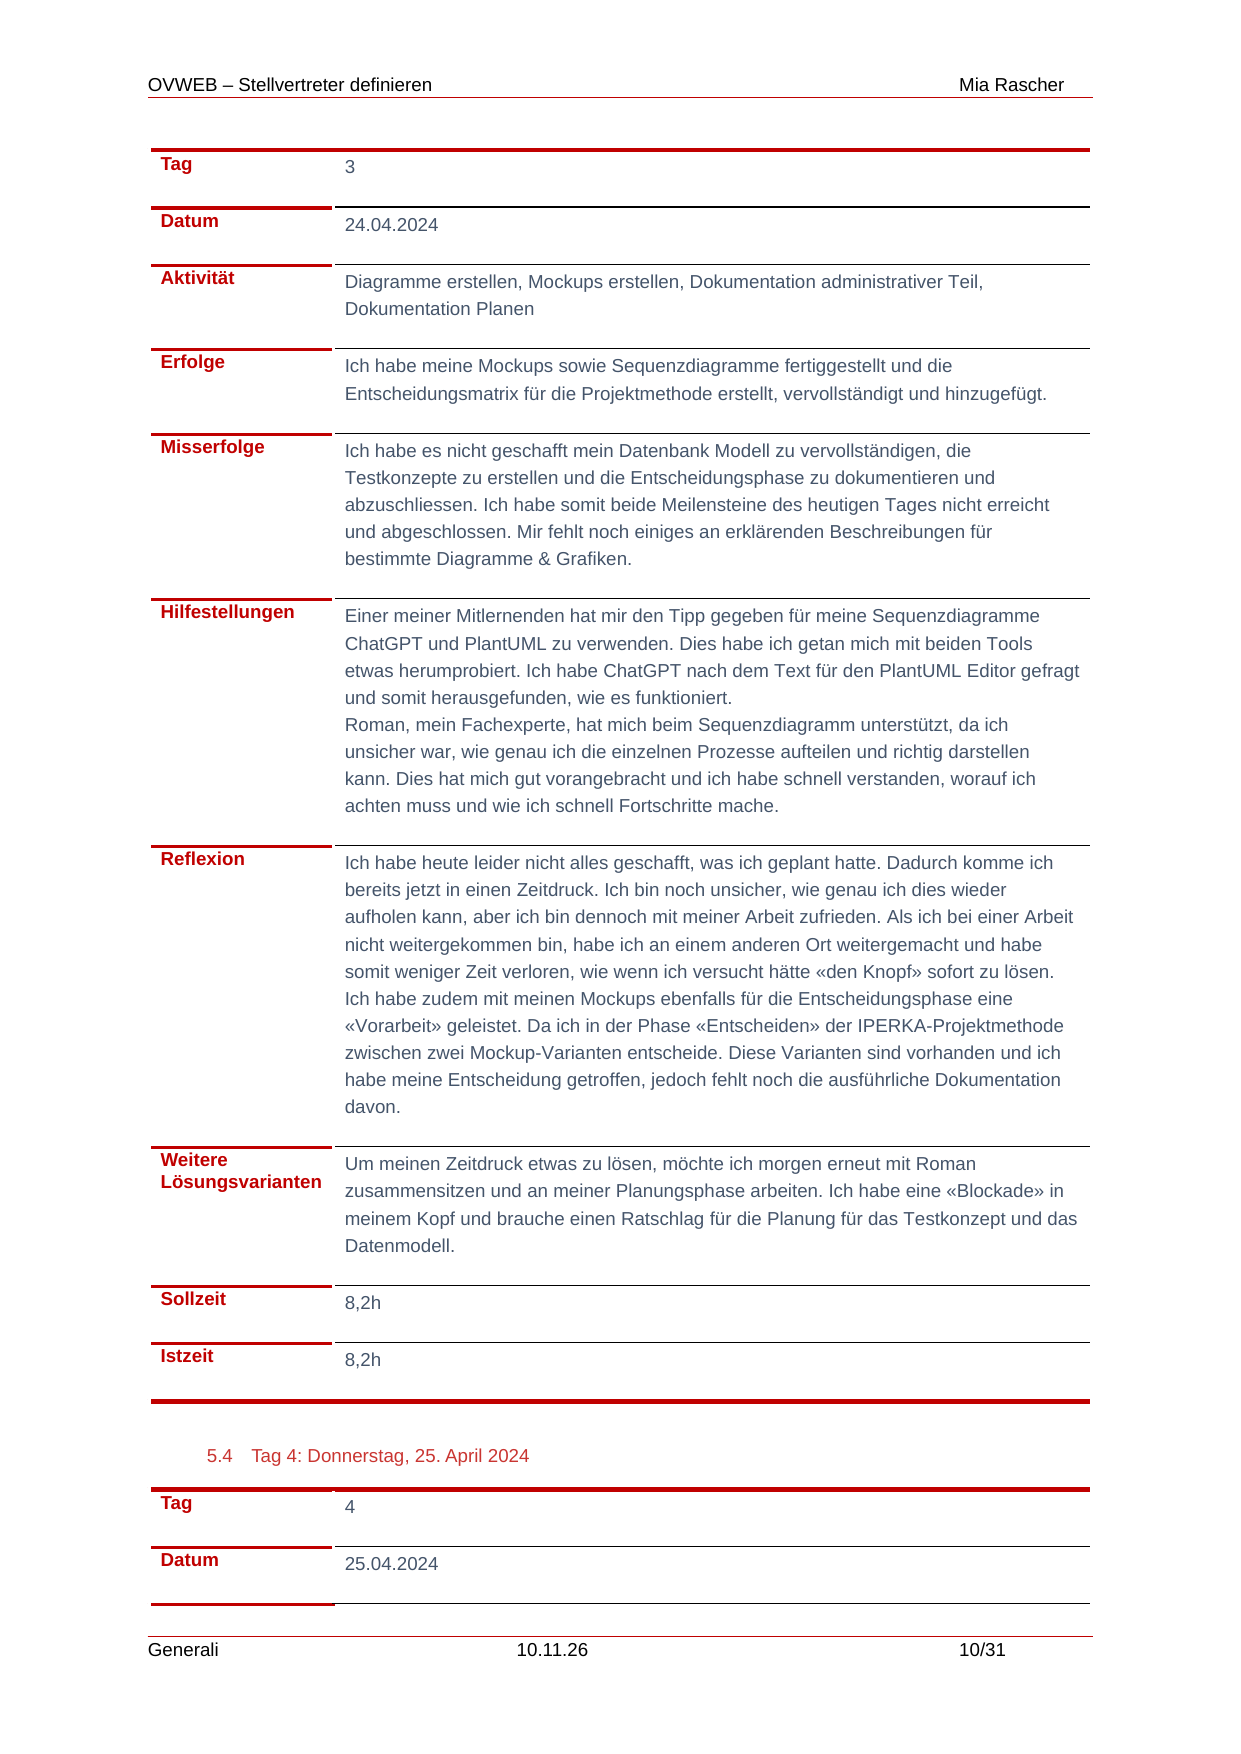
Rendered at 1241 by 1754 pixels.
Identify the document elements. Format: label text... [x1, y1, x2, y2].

table_cell Sollzeit [151, 1288, 332, 1342]
table_cell Ich habe meine Mockups sowie Sequenzdiagramme fertiggestellt und die Entscheidungsmatrix für die Projektmethode erstellt, vervollständigt und hinzugefügt. [335, 349, 1090, 432]
table_cell 25.04.2024 [335, 1547, 1090, 1603]
table_cell Datum [151, 1549, 332, 1603]
table_header 4 [335, 1492, 1090, 1546]
table_cell 24.04.2024 [335, 208, 1090, 264]
subtitle 5.4 Tag 4: Donnerstag, 25. April 2024 [148, 1445, 1093, 1467]
table_cell Ich habe heute leider nicht alles geschafft, was ich geplant hatte. Dadurch komme ich bereits jetzt in einen Zeitdruck. Ich bin noch unsicher, wie genau ich dies wieder aufholen kann, aber ich bin dennoch mit meiner Arbeit zufrieden. Als ich bei einer Arbeit nicht weitergekommen bin, habe ich an einem anderen Ort weitergemacht und habe somit weniger Zeit verloren, wie wenn ich versucht hätte «den Knopf» sofort zu lösen. Ich habe zudem mit meinen Mockups ebenfalls für die Entscheidungsphase eine «Vorarbeit» geleistet. Da ich in der Phase «Entscheiden» der IPERKA-Projektmethode zwischen zwei Mockup-Varianten entscheide. Diese Varianten sind vorhanden und ich habe meine Entscheidung getroffen, jedoch fehlt noch die ausführliche Dokumentation davon. [335, 846, 1090, 1146]
table_cell Erfolge [151, 351, 332, 432]
table_cell Weitere Lösungsvarianten [151, 1149, 332, 1284]
table_cell Einer meiner Mitlernenden hat mir den Tipp gegeben für meine Sequenzdiagramme ChatGPT und PlantUML zu verwenden. Dies habe ich getan mich mit beiden Tools etwas herumprobiert. Ich habe ChatGPT nach dem Text für den PlantUML Editor gefragt und somit herausgefunden, wie es funktioniert. Roman, mein Fachexperte, hat mich beim Sequenzdiagramm unterstützt, da ich unsicher war, wie genau ich die einzelnen Prozesse aufteilen und richtig darstellen kann. Dies hat mich gut vorangebracht und ich habe schnell verstanden, worauf ich achten muss und wie ich schnell Fortschritte mache. [335, 599, 1090, 845]
table_cell Ich habe es nicht geschafft mein Datenbank Modell zu vervollständigen, die Testkonzepte zu erstellen und die Entscheidungsphase zu dokumentieren und abzuschliessen. Ich habe somit beide Meilensteine des heutigen Tages nicht erreicht und abgeschlossen. Mir fehlt noch einiges an erklärenden Beschreibungen für bestimmte Diagramme & Grafiken. [335, 434, 1090, 598]
table_cell 8,2h [335, 1343, 1090, 1399]
table_header Tag [151, 1492, 332, 1546]
table_cell Misserfolge [151, 436, 332, 598]
table_cell Aktivität [151, 267, 332, 348]
table_cell Istzeit [151, 1345, 332, 1399]
table_header Tag [151, 152, 332, 206]
table_header 3 [335, 152, 1090, 206]
table_cell Reflexion [151, 848, 332, 1146]
table_cell 8,2h [335, 1286, 1090, 1342]
table_cell Datum [151, 210, 332, 264]
table_cell Diagramme erstellen, Mockups erstellen, Dokumentation administrativer Teil, Dokumentation Planen [335, 265, 1090, 348]
table_cell Hilfestellungen [151, 601, 332, 845]
